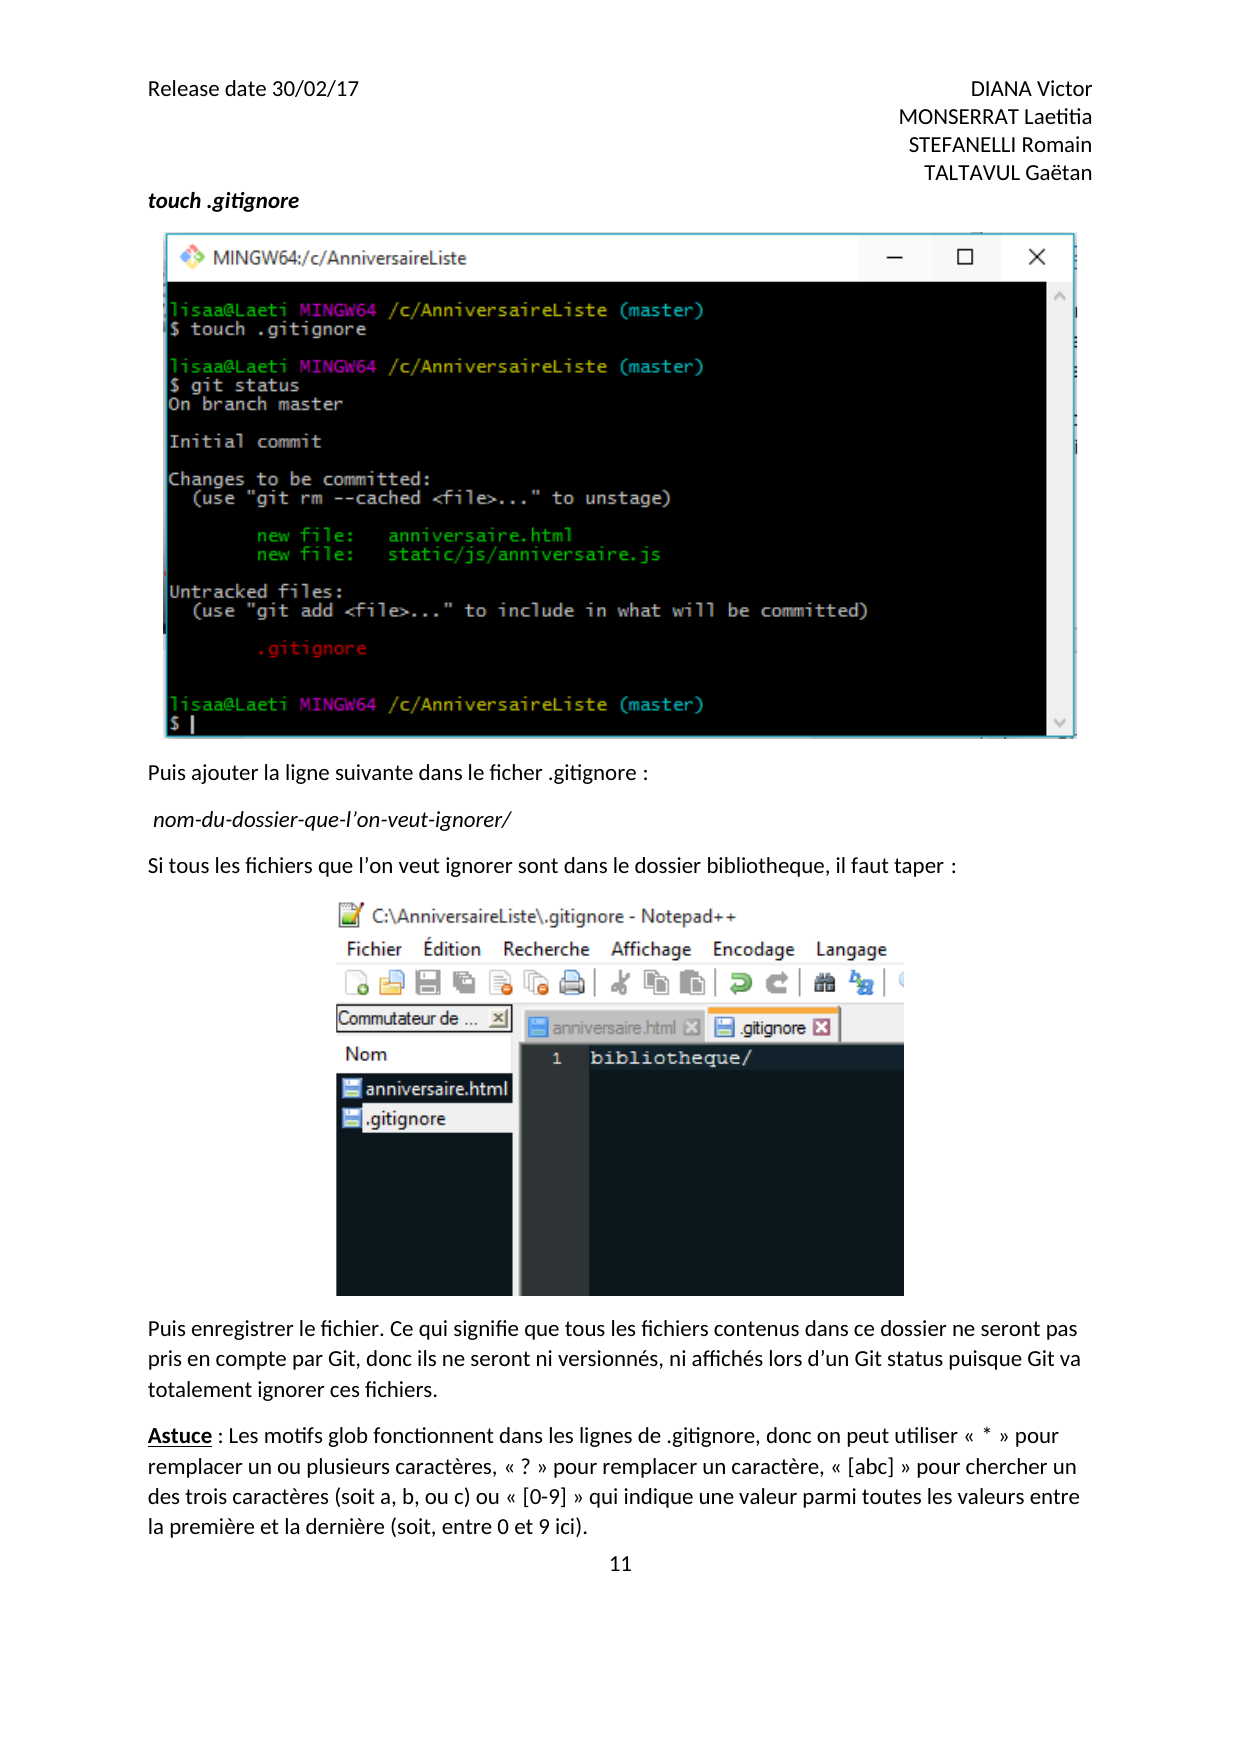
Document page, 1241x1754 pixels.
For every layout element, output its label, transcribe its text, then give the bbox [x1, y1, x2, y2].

text nom-du-dossier-que-l’on-veut-ignorer/ [148, 805, 1093, 833]
text Si tous les fichiers que l’on veut ignorer sont dans le dossier bibliotheque, il faut taper : [148, 852, 1093, 880]
text Puis enregistrer le fichier. Ce qui signifie que tous les fichiers contenus dans ce dossier ne seront pas pris en compte par Git, donc ils ne seront ni versionnés, ni affichés lors d’un Git status puisque Git va totalement ignorer ces fichiers. [148, 1314, 1093, 1403]
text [148, 186, 1093, 214]
picture [336, 898, 904, 1296]
picture [163, 232, 1078, 739]
text Puis ajouter la ligne suivante dans le ficher .gitignore : [148, 758, 1093, 786]
text Astuce : Les motifs glob fonctionnent dans les lignes de .gitignore, donc on peut utiliser « * » pour remplacer un ou plusieurs caractères, « ? » pour remplacer un caractère, « [abc] » pour chercher un des trois caractères (soit a, b, ou c) ou « [0-9] » qui indique une valeur parmi toutes les valeurs entre la première et la dernière (soit, entre 0 et 9 ici). [148, 1422, 1093, 1540]
